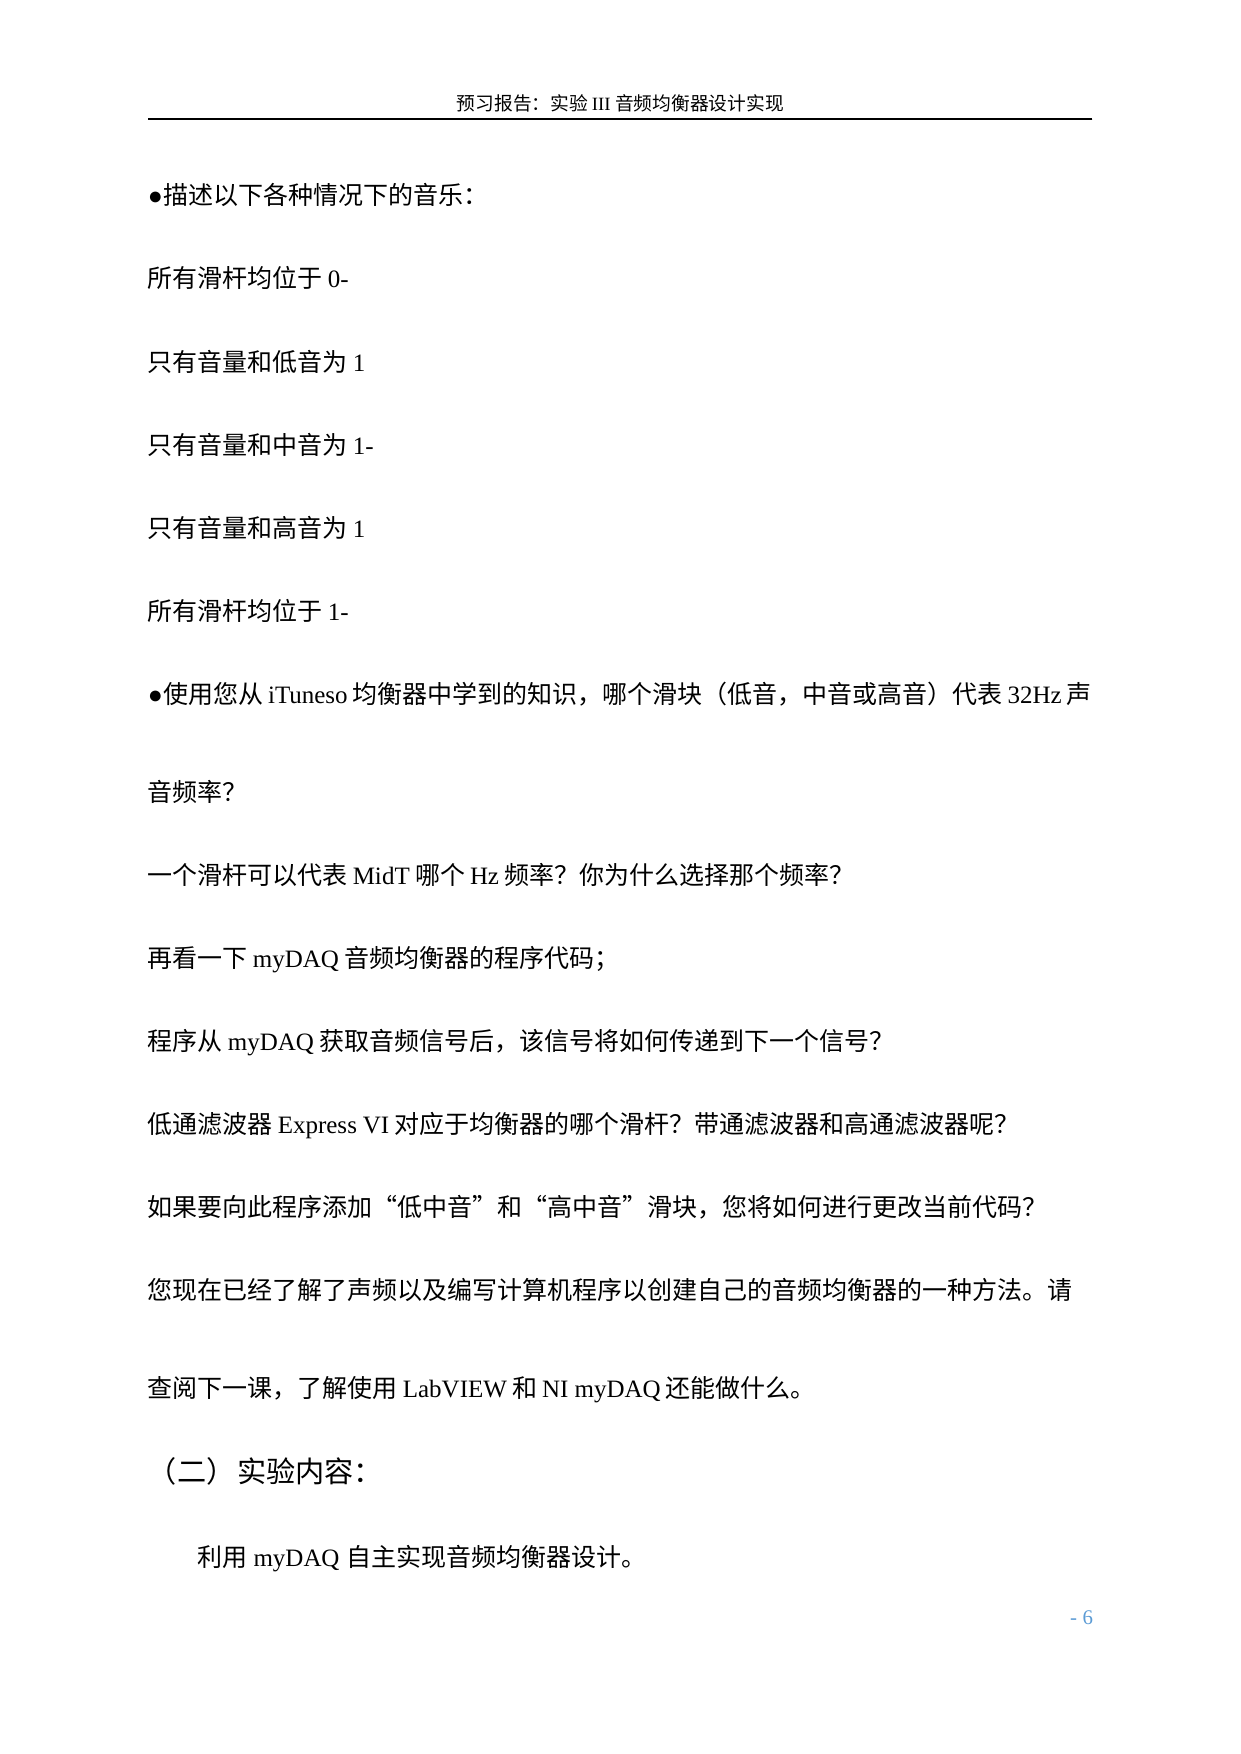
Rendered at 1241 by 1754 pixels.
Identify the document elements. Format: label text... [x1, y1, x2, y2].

text 程序从myDAQ获取音频信号后，该信号将如何传递到下一个信号？ [148, 1007, 1092, 1072]
text 您现在已经了解了声频以及编写计算机程序以创建自己的音频均衡器的一种方法。请查阅下一课，了解使用LabVIEW和NI myDAQ还能做什么。 [148, 1256, 1092, 1419]
text ●描述以下各种情况下的音乐： [148, 161, 1092, 226]
text 如果要向此程序添加“低中音”和“高中音”滑块，您将如何进行更改当前代码？ [148, 1173, 1092, 1238]
text 只有音量和中音为1- [148, 411, 1092, 476]
text 一个滑杆可以代表MidT哪个Hz频率？你为什么选择那个频率？ [148, 841, 1092, 906]
text 再看一下myDAQ音频均衡器的程序代码； [148, 924, 1092, 989]
list 实验内容： [148, 1437, 1092, 1502]
text 所有滑杆均位于1- [148, 577, 1092, 642]
text 所有滑杆均位于0- [148, 244, 1092, 309]
text 利用 myDAQ 自主实现音频均衡器设计。 [148, 1523, 1092, 1588]
text ●使用您从iTuneso均衡器中学到的知识，哪个滑块（低音，中音或高音）代表32Hz声音频率？ [148, 660, 1092, 823]
text 低通滤波器Express VI对应于均衡器的哪个滑杆？带通滤波器和高通滤波器呢？ [148, 1090, 1092, 1155]
text 只有音量和高音为1 [148, 494, 1092, 559]
text 只有音量和低音为1 [148, 328, 1092, 393]
